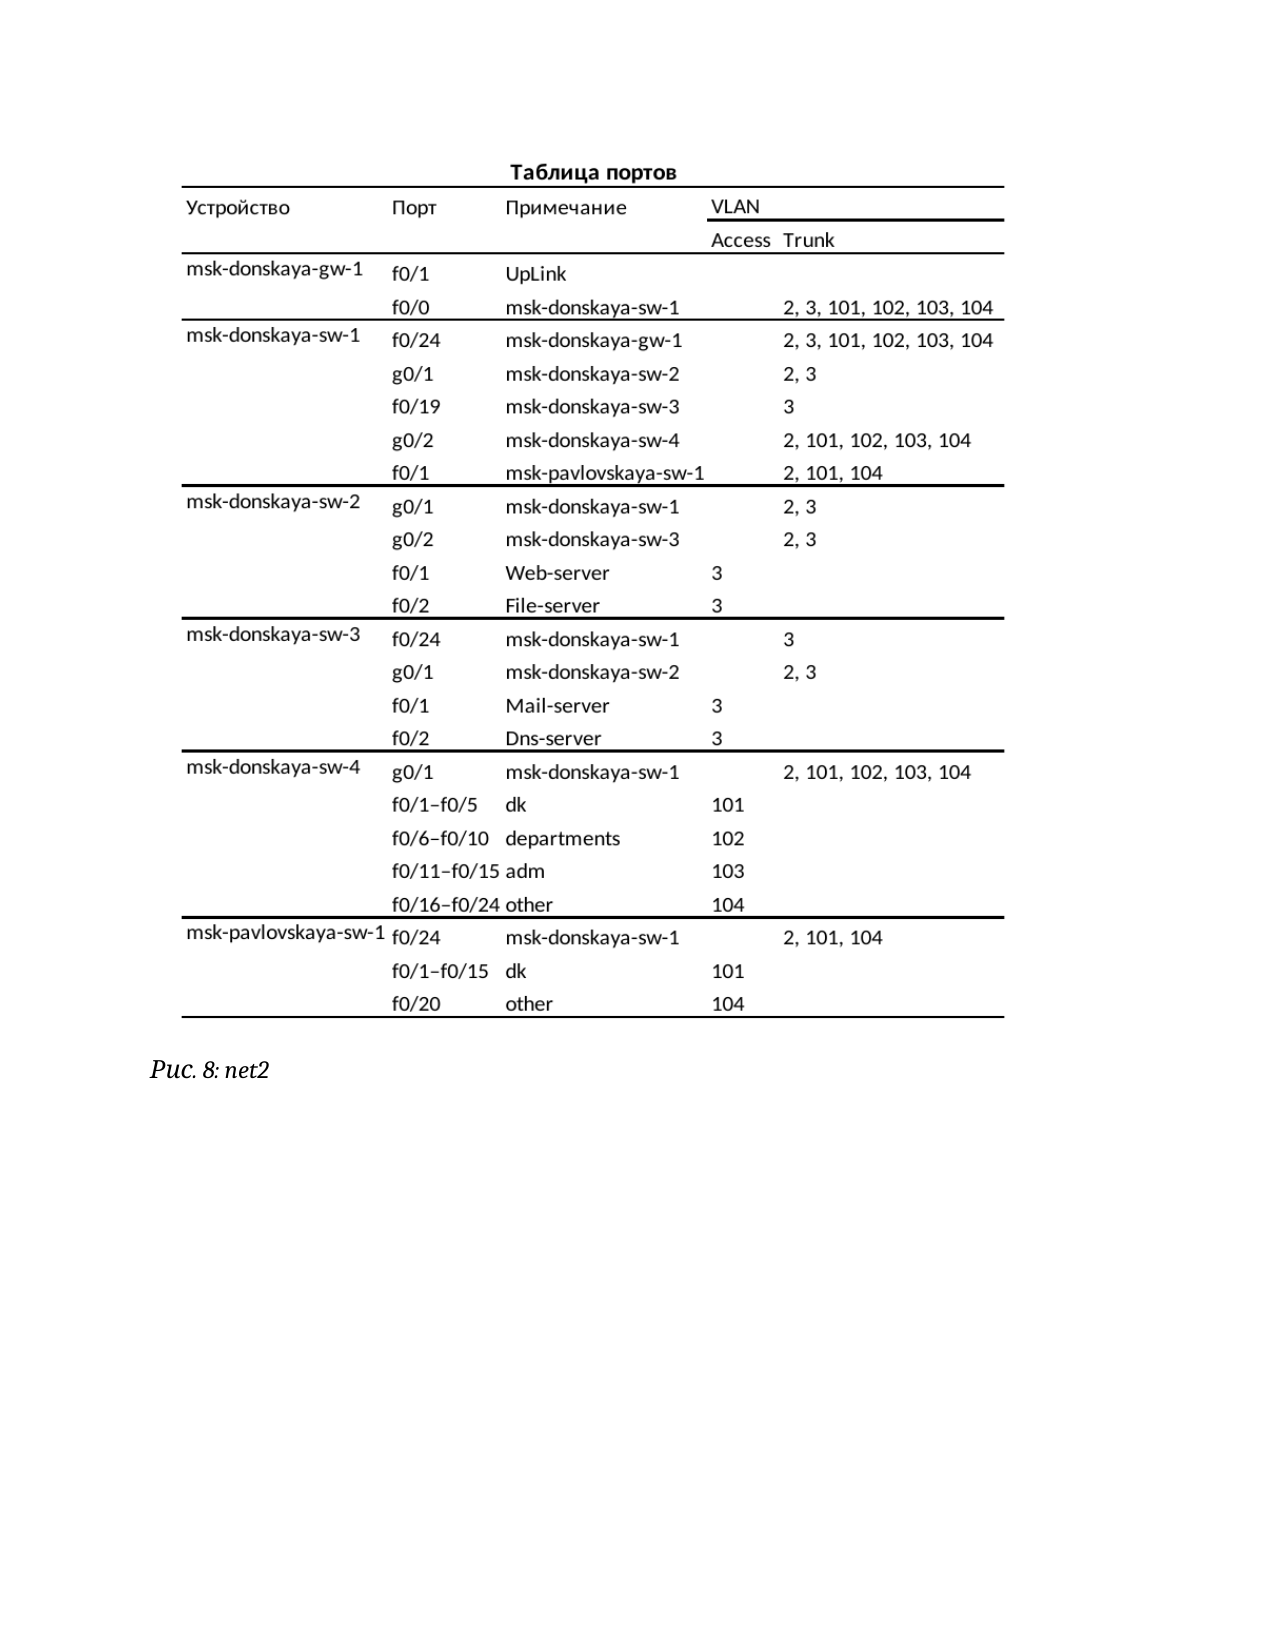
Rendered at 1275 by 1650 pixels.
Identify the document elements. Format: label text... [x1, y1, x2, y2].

text Рис. 8: net2 [150, 1056, 1125, 1085]
picture [168, 150, 1044, 1036]
